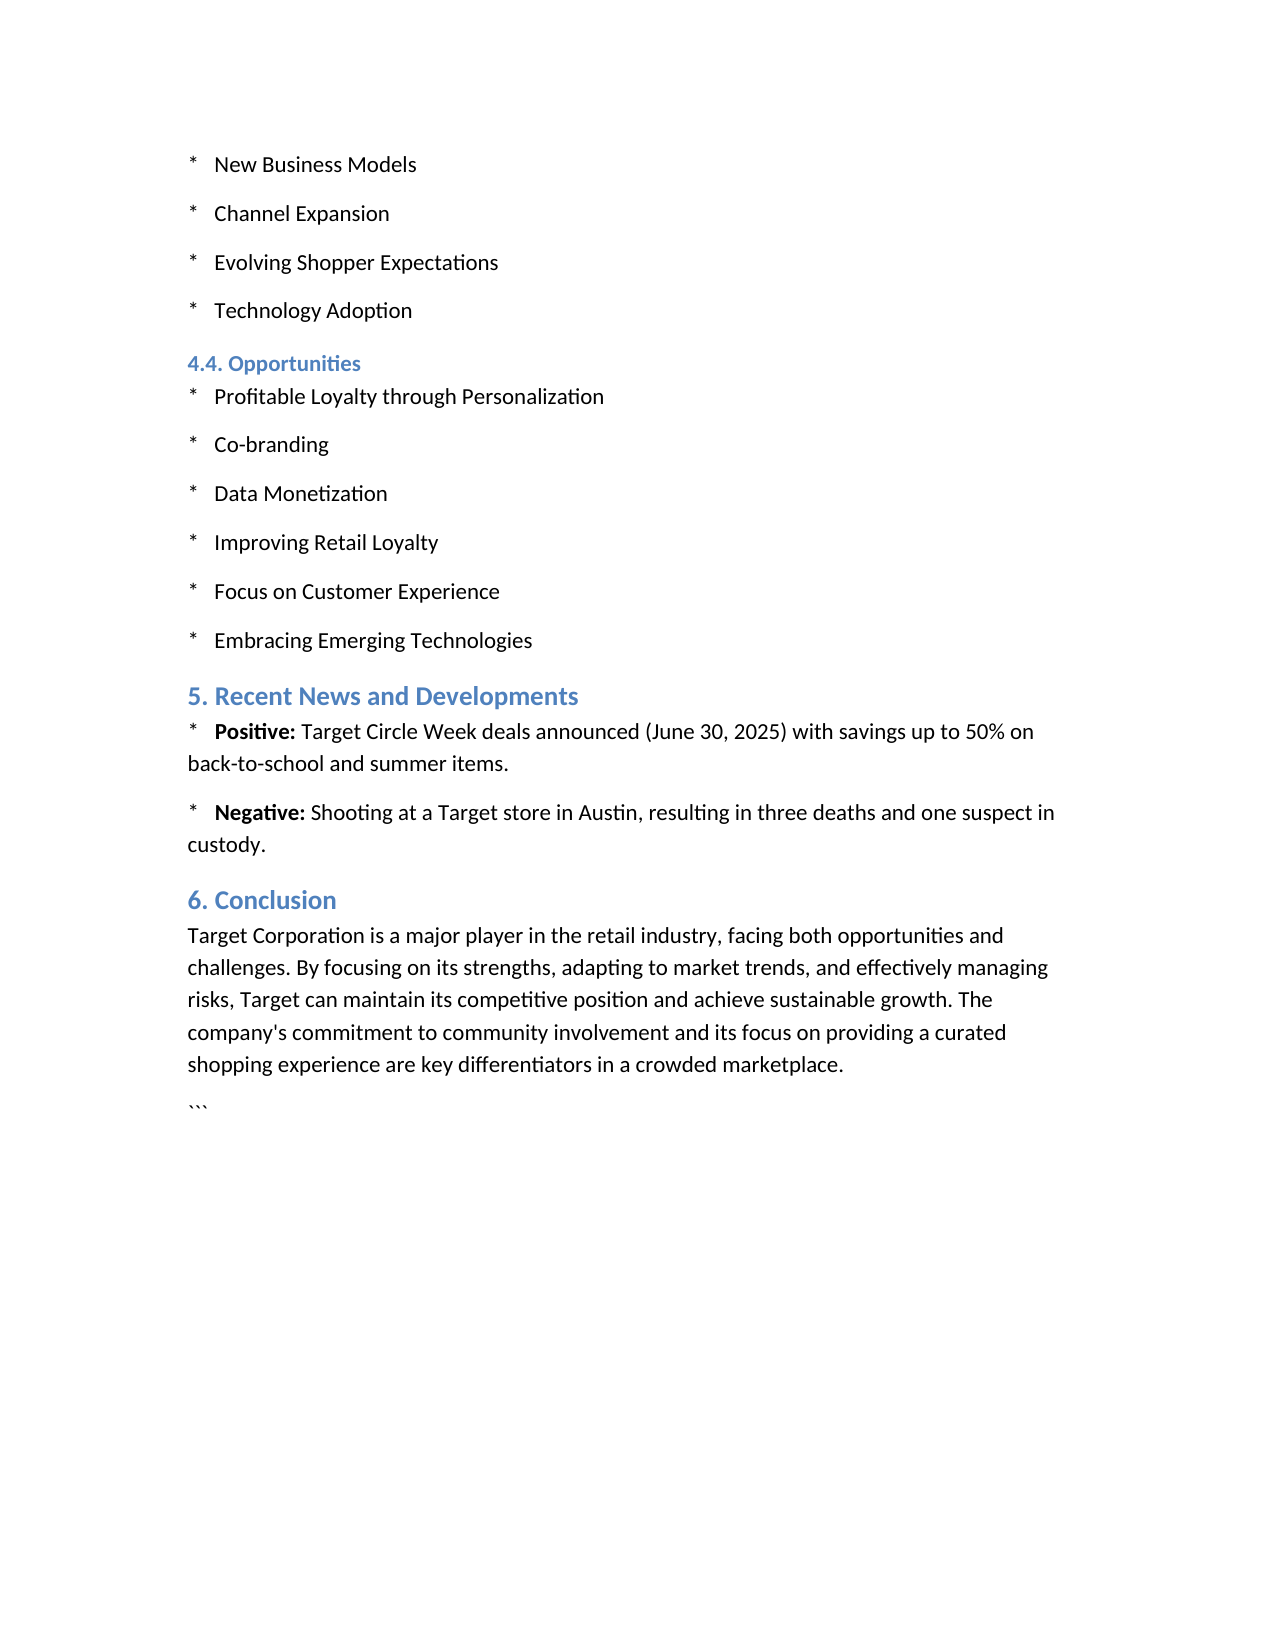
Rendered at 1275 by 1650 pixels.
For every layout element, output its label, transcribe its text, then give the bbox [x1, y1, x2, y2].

text * Channel Expansion [187, 199, 1087, 227]
text * Negative: Shooting at a Target store in Austin, resulting in three deaths and one suspect in custody. [187, 798, 1087, 858]
text * New Business Models [187, 150, 1087, 178]
text * Technology Adoption [187, 297, 1087, 324]
text * Profitable Loyalty through Personalization [187, 382, 1087, 410]
text * Focus on Customer Experience [187, 577, 1087, 605]
subtitle 5. Recent News and Developments [187, 679, 1087, 712]
text ``` [187, 1099, 1087, 1127]
text * Evolving Shopper Expectations [187, 248, 1087, 276]
text * Data Monetization [187, 479, 1087, 507]
text * Co-branding [187, 431, 1087, 459]
text * Improving Retail Loyalty [187, 528, 1087, 556]
subtitle 4.4. Opportunities [187, 349, 1087, 378]
subtitle 6. Conclusion [187, 883, 1087, 916]
text Target Corporation is a major player in the retail industry, facing both opportunities and challenges. By focusing on its strengths, adapting to market trends, and effectively managing risks, Target can maintain its competitive position and achieve sustainable growth. The company's commitment to community involvement and its focus on providing a curated shopping experience are key differentiators in a crowded marketplace. [187, 921, 1087, 1078]
text * Positive: Target Circle Week deals announced (June 30, 2025) with savings up to 50% on back-to-school and summer items. [187, 717, 1087, 777]
text * Embracing Emerging Technologies [187, 626, 1087, 654]
